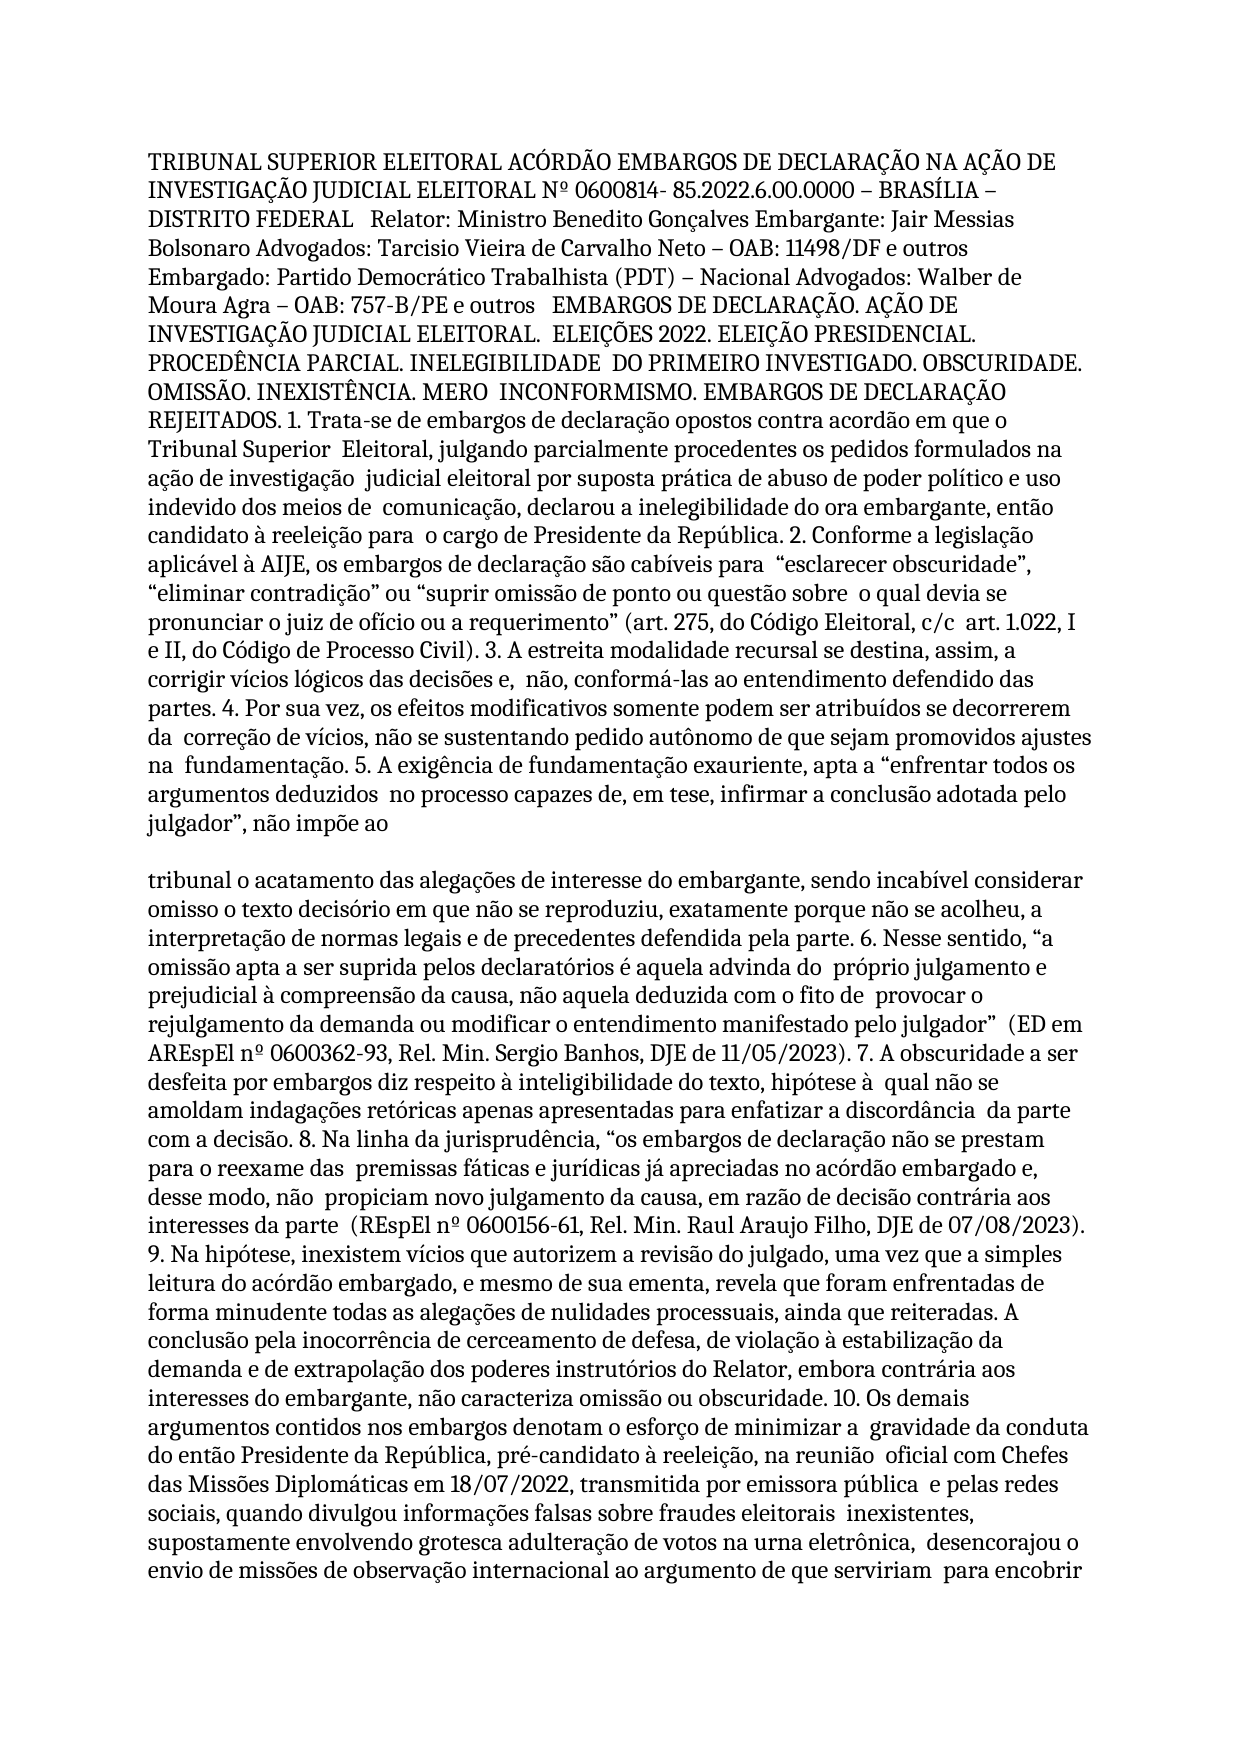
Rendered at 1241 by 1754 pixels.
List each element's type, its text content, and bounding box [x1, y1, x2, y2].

text TRIBUNAL SUPERIOR ELEITORAL ACÓRDÃO EMBARGOS DE DECLARAÇÃO NA AÇÃO DE INVESTIGAÇÃO JUDICIAL ELEITORAL Nº 0600814- 85.2022.6.00.0000 – BRASÍLIA – DISTRITO FEDERAL Relator: Ministro Benedito Gonçalves Embargante: Jair Messias Bolsonaro Advogados: Tarcisio Vieira de Carvalho Neto – OAB: 11498/DF e outros Embargado: Partido Democrático Trabalhista (PDT) – Nacional Advogados: Walber de Moura Agra – OAB: 757-B/PE e outros EMBARGOS DE DECLARAÇÃO. AÇÃO DE INVESTIGAÇÃO JUDICIAL ELEITORAL. ELEIÇÕES 2022. ELEIÇÃO PRESIDENCIAL. PROCEDÊNCIA PARCIAL. INELEGIBILIDADE DO PRIMEIRO INVESTIGADO. OBSCURIDADE. OMISSÃO. INEXISTÊNCIA. MERO INCONFORMISMO. EMBARGOS DE DECLARAÇÃO REJEITADOS. 1. Trata-se de embargos de declaração opostos contra acordão em que o Tribunal Superior Eleitoral, julgando parcialmente procedentes os pedidos formulados na ação de investigação judicial eleitoral por suposta prática de abuso de poder político e uso indevido dos meios de comunicação, declarou a inelegibilidade do ora embargante, então candidato à reeleição para o cargo de Presidente da República. 2. Conforme a legislação aplicável à AIJE, os embargos de declaração são cabíveis para “esclarecer obscuridade”, “eliminar contradição” ou “suprir omissão de ponto ou questão sobre o qual devia se pronunciar o juiz de ofício ou a requerimento” (art. 275, do Código Eleitoral, c/c art. 1.022, I e II, do Código de Processo Civil). 3. A estreita modalidade recursal se destina, assim, a corrigir vícios lógicos das decisões e, não, conformá-las ao entendimento defendido das partes. 4. Por sua vez, os efeitos modificativos somente podem ser atribuídos se decorrerem da correção de vícios, não se sustentando pedido autônomo de que sejam promovidos ajustes na fundamentação. 5. A exigência de fundamentação exauriente, apta a “enfrentar todos os argumentos deduzidos no processo capazes de, em tese, infirmar a conclusão adotada pelo julgador”, não impõe ao [148, 148, 1093, 838]
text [148, 866, 1093, 1585]
